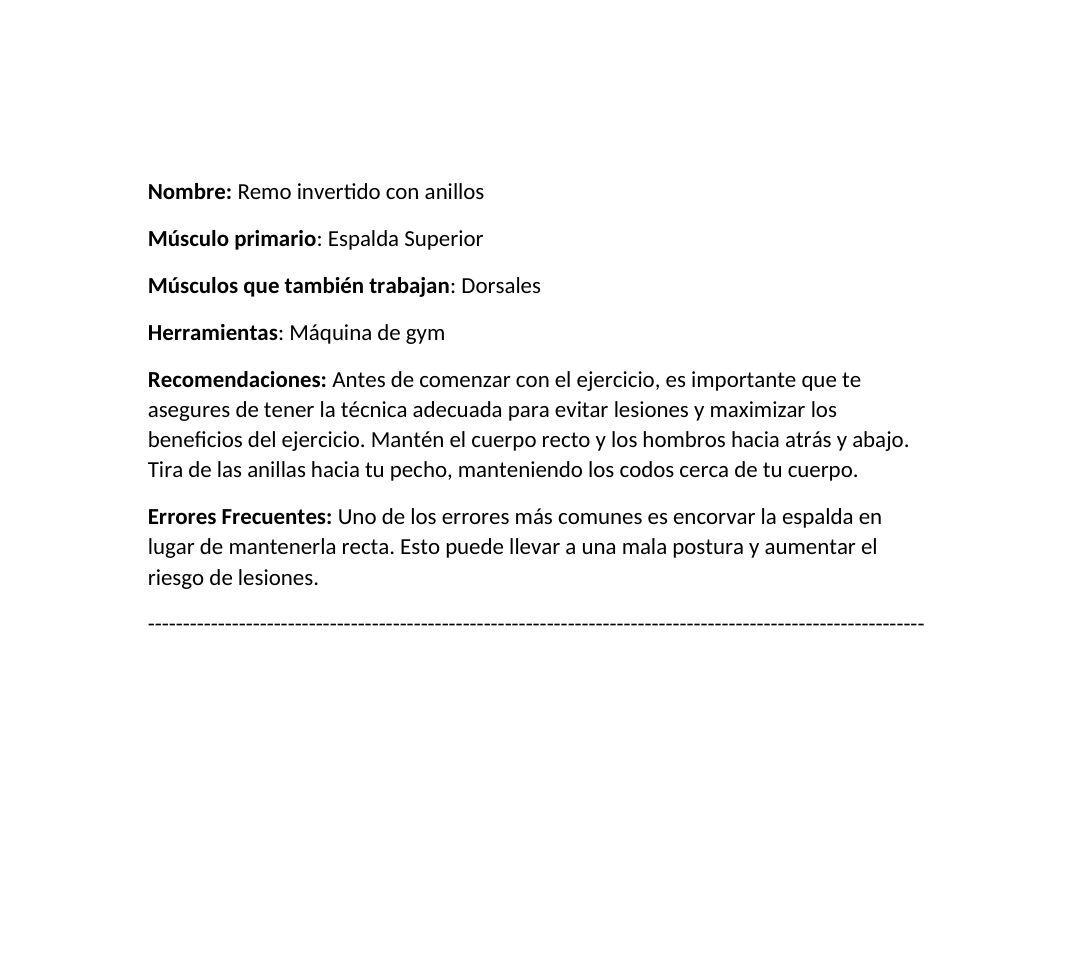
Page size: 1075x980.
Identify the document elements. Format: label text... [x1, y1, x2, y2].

text --------------------------------------------------------------------------------------------------------------- [148, 609, 927, 637]
text Músculos que también trabajan: Dorsales [148, 271, 927, 299]
text Herramientas: Máquina de gym [148, 318, 927, 346]
text Errores Frecuentes: Uno de los errores más comunes es encorvar la espalda en lugar de mantenerla recta. Esto puede llevar a una mala postura y aumentar el riesgo de lesiones. [148, 502, 927, 591]
text Músculo primario: Espalda Superior [148, 224, 927, 252]
text Nombre: Remo invertido con anillos [148, 177, 927, 205]
text Recomendaciones: Antes de comenzar con el ejercicio, es importante que te asegures de tener la técnica adecuada para evitar lesiones y maximizar los beneficios del ejercicio. Mantén el cuerpo recto y los hombros hacia atrás y abajo. Tira de las anillas hacia tu pecho, manteniendo los codos cerca de tu cuerpo. [148, 365, 927, 483]
